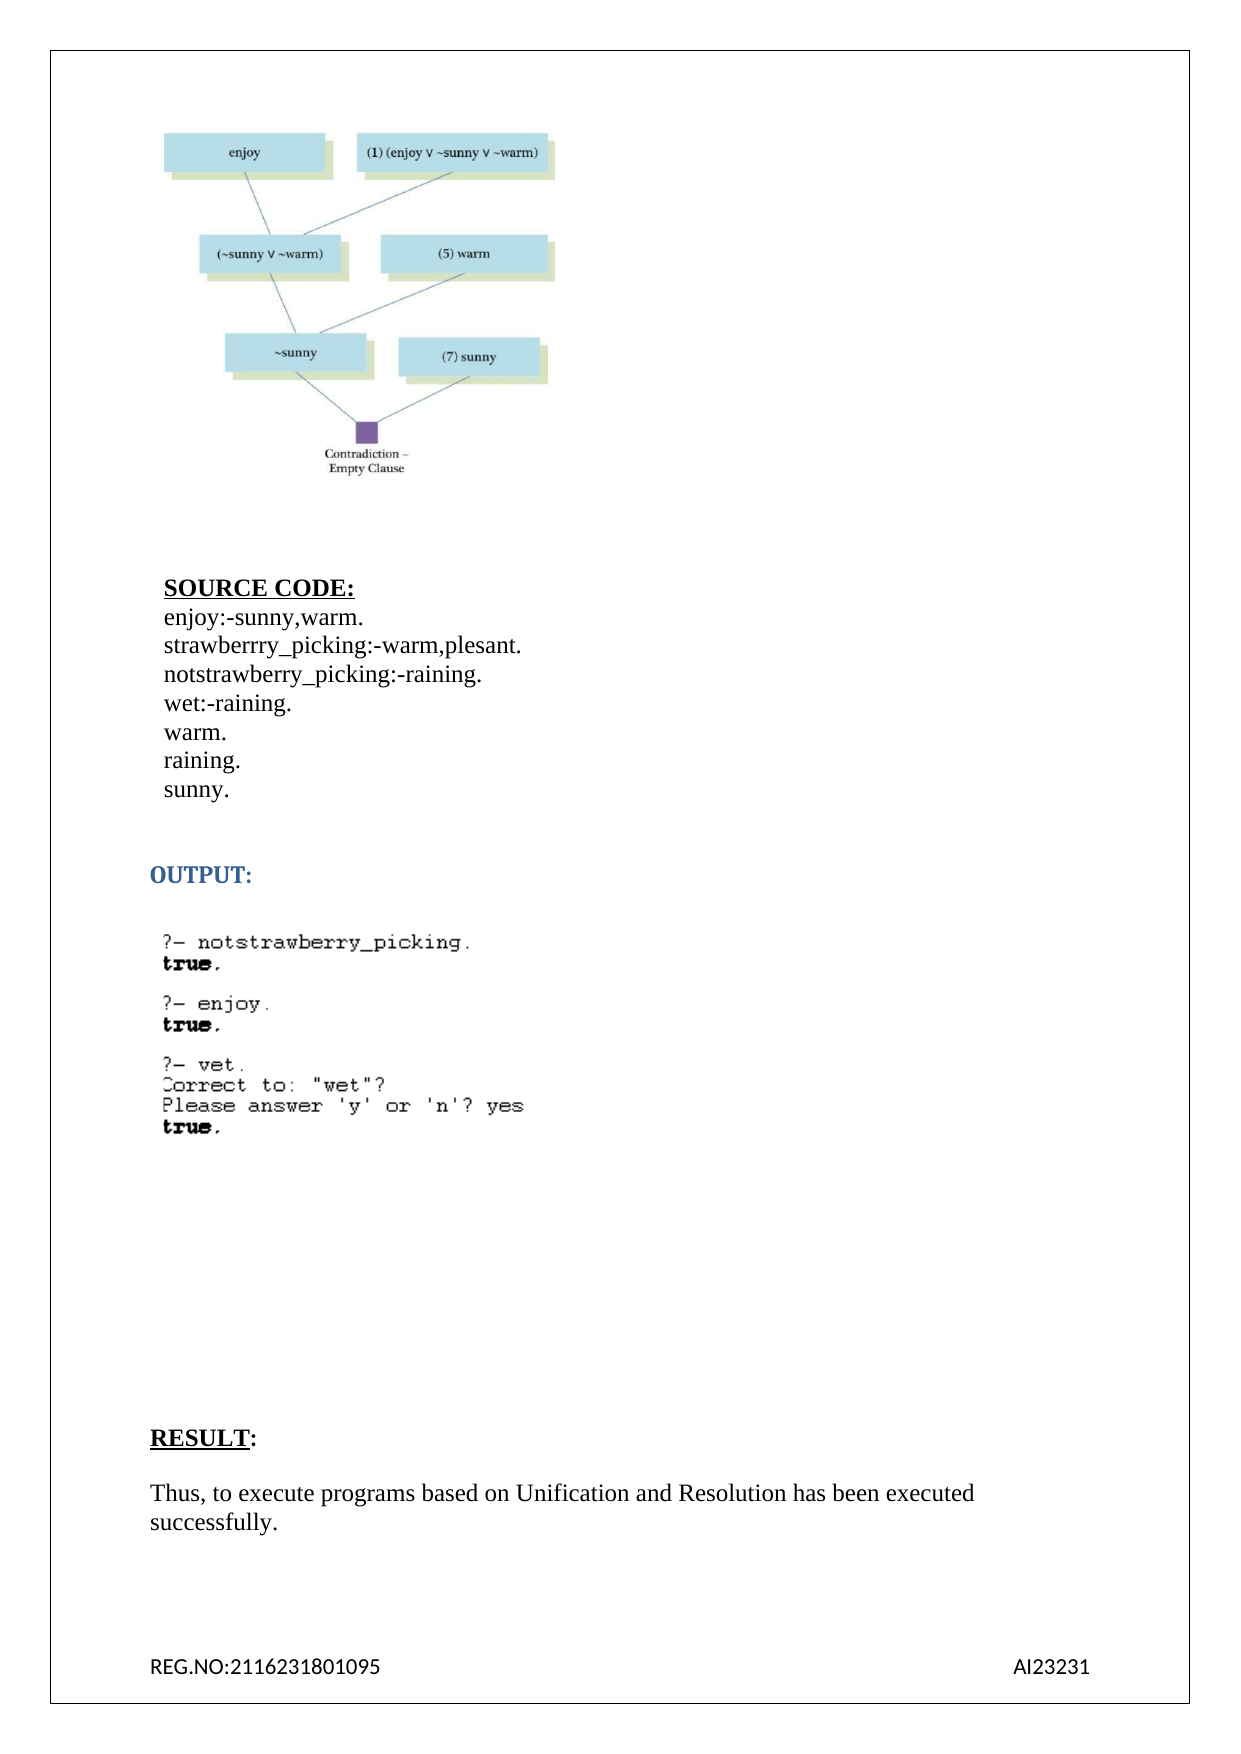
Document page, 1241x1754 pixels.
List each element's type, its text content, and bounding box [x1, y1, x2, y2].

text Thus, to execute programs based on Unification and Resolution has been executed successfully. [150, 1478, 1090, 1536]
text raining. [164, 745, 1090, 774]
text enjoy:-sunny,warm. [164, 602, 1090, 630]
text sunny. [164, 774, 1090, 803]
picture [163, 132, 555, 476]
text notstrawberry_picking:-raining. [164, 659, 1090, 688]
text RESULT: [150, 1423, 1090, 1453]
subtitle OUTPUT: [150, 861, 1090, 889]
picture [163, 922, 561, 1145]
text SOURCE CODE: [164, 573, 1090, 602]
text wet:-raining. [164, 688, 1090, 717]
text strawberrry_picking:-warm,plesant. [164, 630, 1090, 659]
text warm. [164, 717, 1090, 745]
